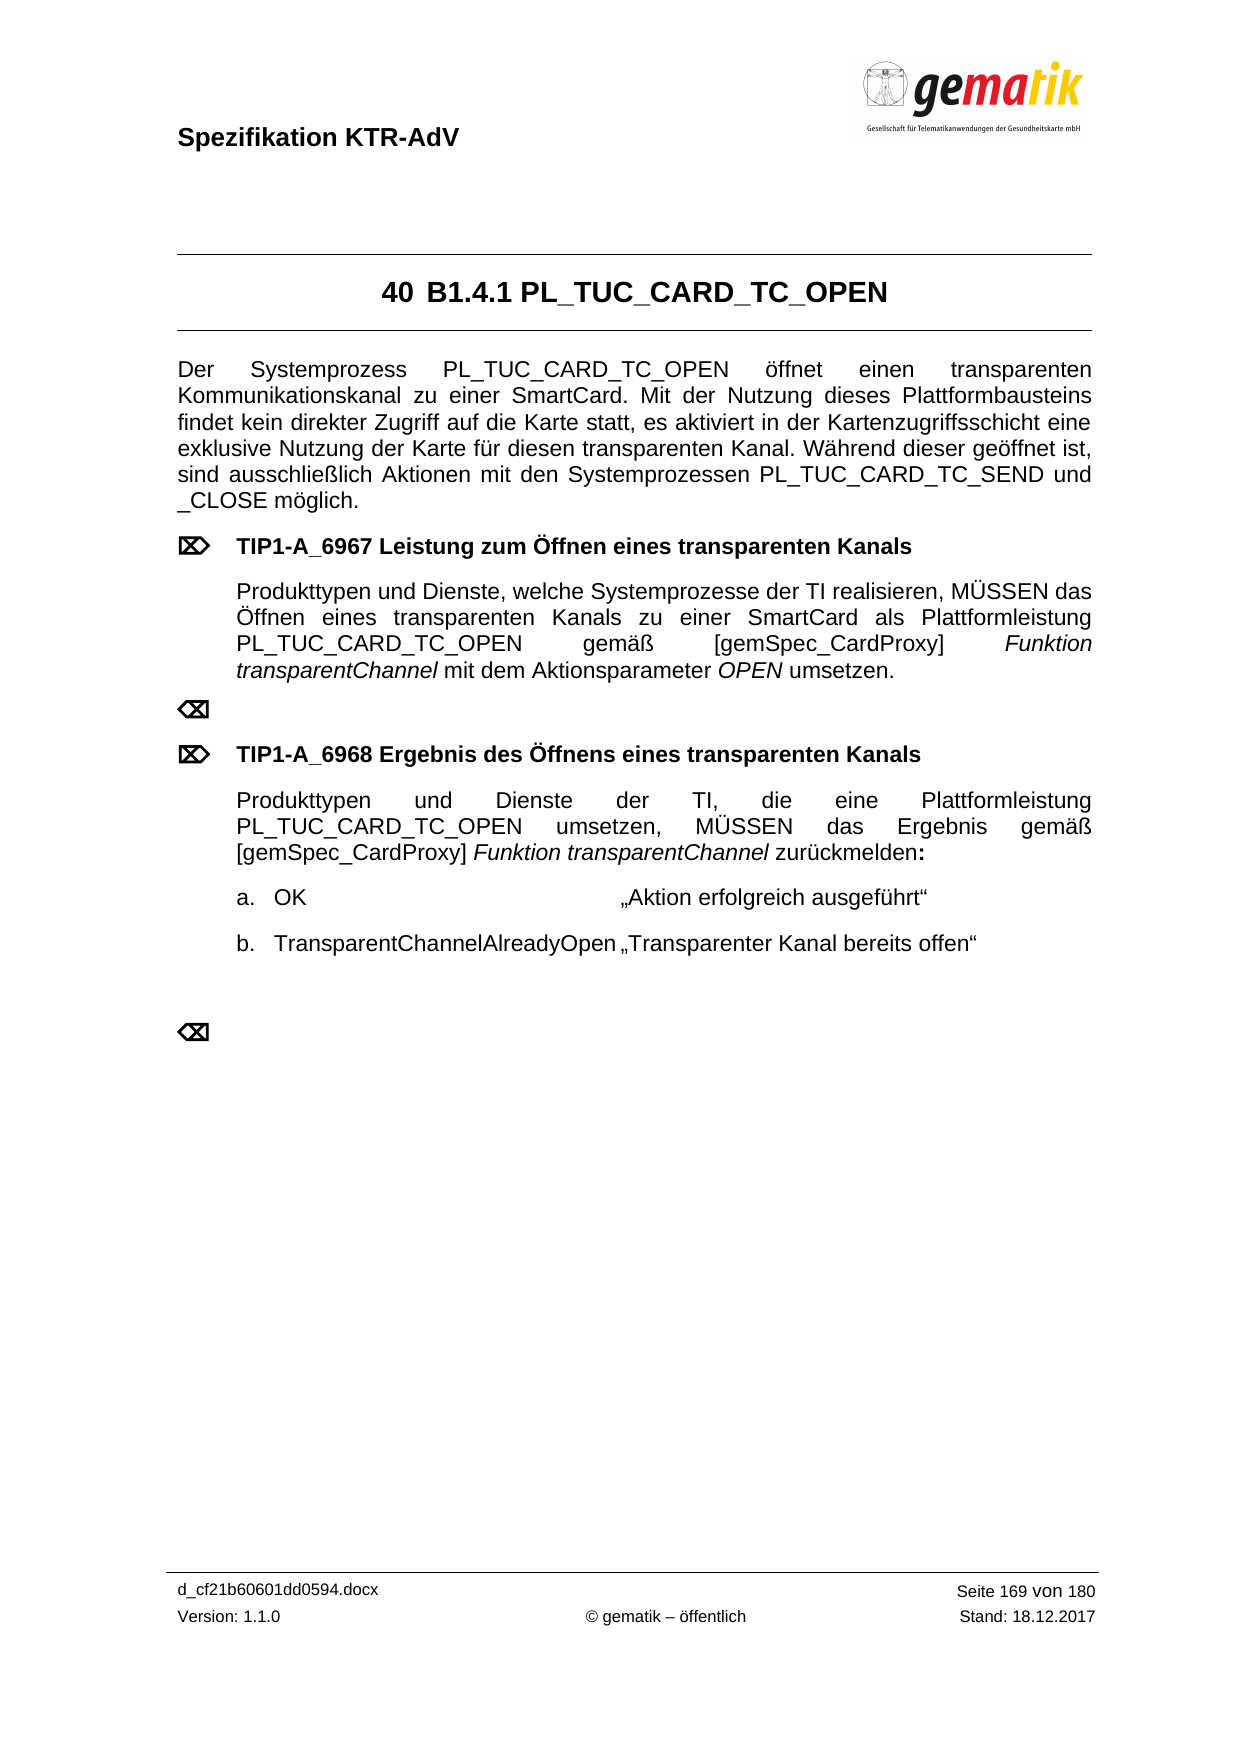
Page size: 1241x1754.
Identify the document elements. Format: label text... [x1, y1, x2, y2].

list TransparentChannelAlreadyOpen „Transparenter Kanal bereits offen“ [236, 929, 1092, 956]
text TIP1-A_6967 Leistung zum Öffnen eines transparenten Kanals [177, 533, 1092, 559]
text Der Systemprozess PL_TUC_CARD_TC_OPEN öffnet einen transparenten Kommunikationskanal zu einer SmartCard. Mit der Nutzung dieses Plattformbausteins findet kein direkter Zugriff auf die Karte statt, es aktiviert in der Kartenzugriffsschicht eine exklusive Nutzung der Karte für diesen transparenten Kanal. Während dieser geöffnet ist, sind ausschließlich Aktionen mit den Systemprozessen PL_TUC_CARD_TC_SEND und _CLOSE möglich. [177, 356, 1092, 514]
subtitle B1.4.1 PL_TUC_CARD_TC_OPEN [177, 255, 1092, 330]
text Produkttypen und Dienste der TI, die eine Plattformleistung PL_TUC_CARD_TC_OPEN umsetzen, MÜSSEN das Ergebnis gemäß [gemSpec_CardProxy] Funktion transparentChannel zurückmelden: [236, 787, 1092, 866]
text Produkttypen und Dienste, welche Systemprozesse der TI realisieren, MÜSSEN das Öffnen eines transparenten Kanals zu einer SmartCard als Plattformleistung PL_TUC_CARD_TC_OPEN gemäß [gemSpec_CardProxy] Funktion transparentChannel mit dem Aktionsparameter OPEN umsetzen. [236, 578, 1092, 683]
list OK „Aktion erfolgreich ausgeführt“ [236, 884, 1092, 911]
picture [854, 56, 1086, 142]
text TIP1-A_6968 Ergebnis des Öffnens eines transparenten Kanals [177, 741, 1092, 768]
